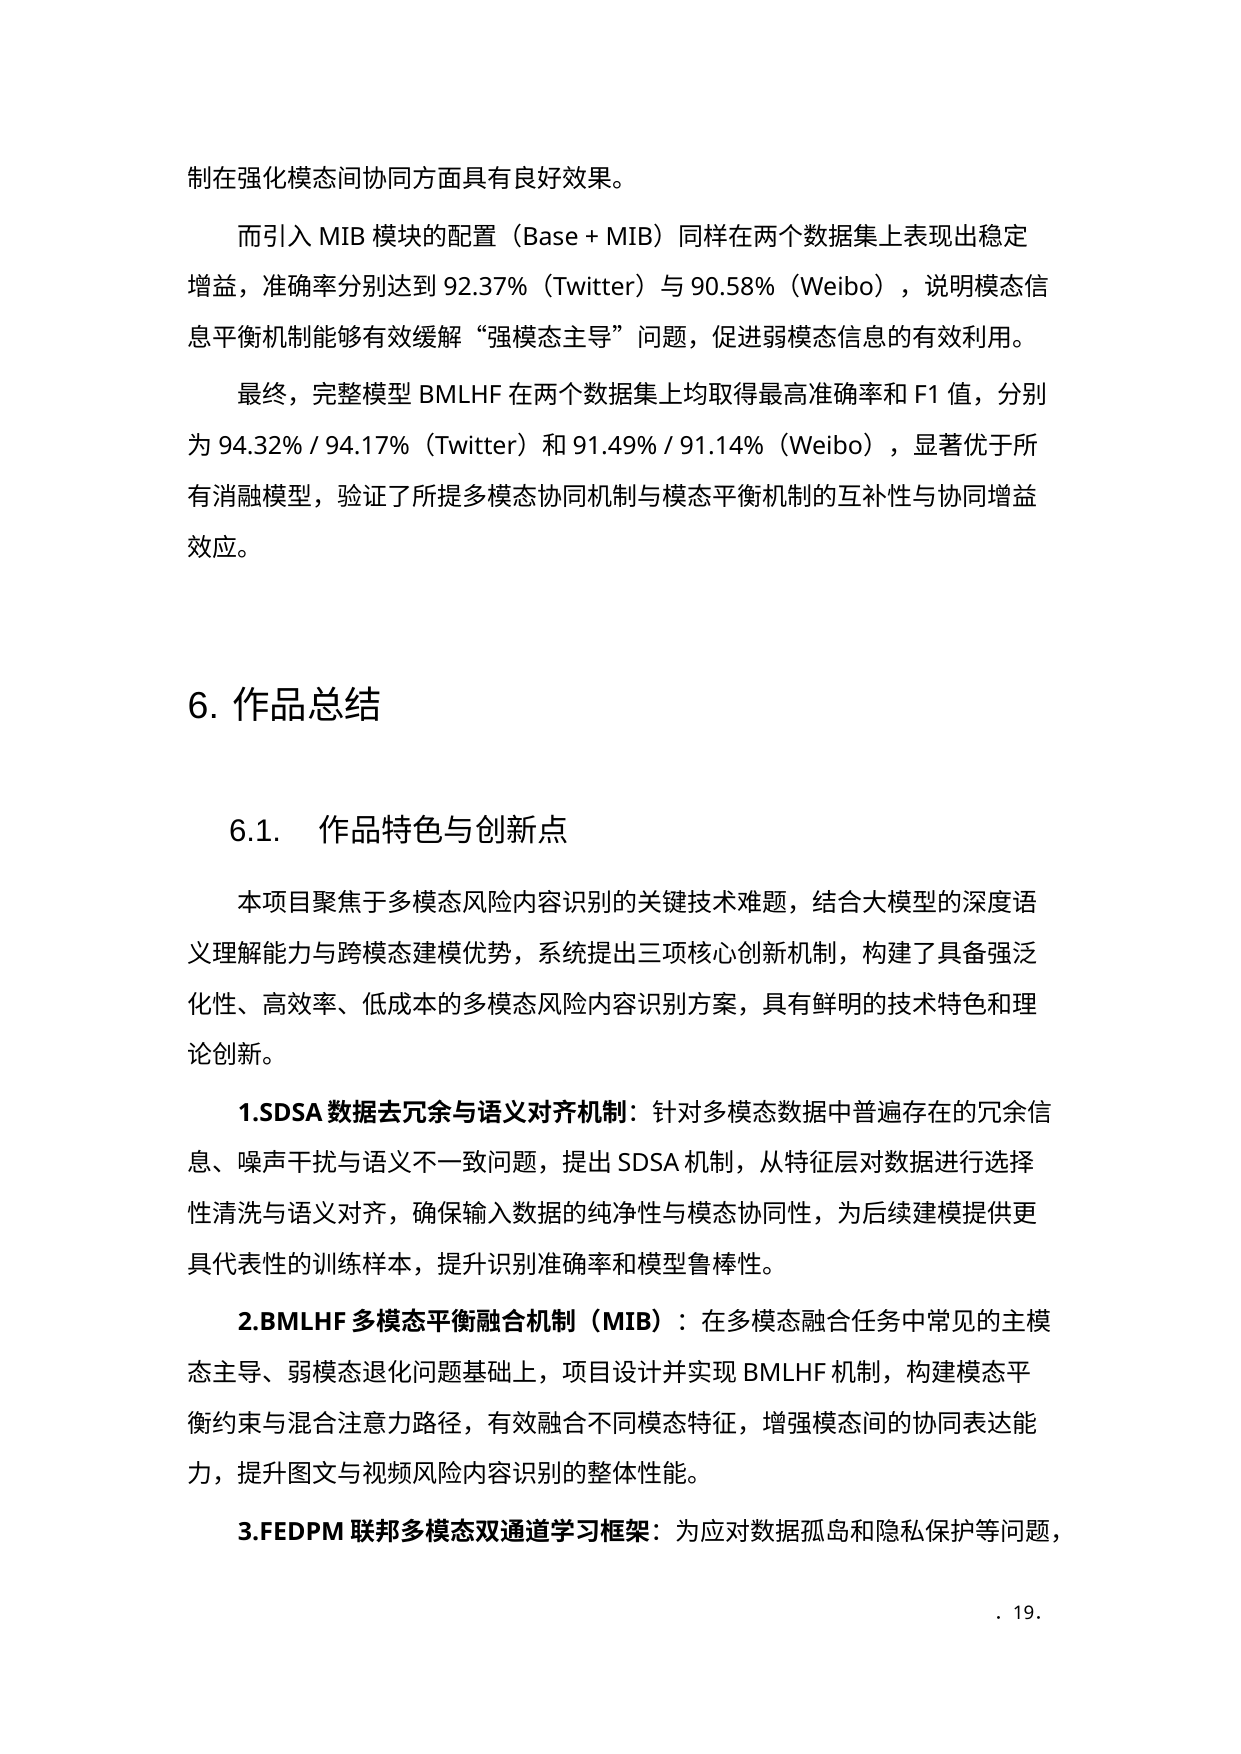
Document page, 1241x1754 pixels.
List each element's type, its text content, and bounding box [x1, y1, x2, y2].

text 1.SDSA数据去冗余与语义对齐机制：针对多模态数据中普遍存在的冗余信息、噪声干扰与语义不一致问题，提出SDSA机制，从特征层对数据进行选择性清洗与语义对齐，确保输入数据的纯净性与模态协同性，为后续建模提供更具代表性的训练样本，提升识别准确率和模型鲁棒性。 [187, 1092, 1053, 1281]
subtitle 作品总结 [187, 675, 1053, 729]
text 本项目聚焦于多模态风险内容识别的关键技术难题，结合大模型的深度语义理解能力与跨模态建模优势，系统提出三项核心创新机制，构建了具备强泛化性、高效率、低成本的多模态风险内容识别方案，具有鲜明的技术特色和理论创新。 [187, 883, 1053, 1071]
text 而引入 MIB 模块的配置（Base + MIB）同样在两个数据集上表现出稳定增益，准确率分别达到 92.37%（Twitter）与 90.58%（Weibo），说明模态信息平衡机制能够有效缓解“强模态主导”问题，促进弱模态信息的有效利用。 [187, 216, 1053, 354]
text 最终，完整模型 BMLHF 在两个数据集上均取得最高准确率和 F1 值，分别为 94.32% / 94.17%（Twitter）和 91.49% / 91.14%（Weibo），显著优于所有消融模型，验证了所提多模态协同机制与模态平衡机制的互补性与协同增益效应。 [187, 375, 1053, 563]
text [187, 1511, 1053, 1547]
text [187, 159, 1053, 195]
text 2.BMLHF多模态平衡融合机制（MIB）：在多模态融合任务中常见的主模态主导、弱模态退化问题基础上，项目设计并实现BMLHF机制，构建模态平衡约束与混合注意力路径，有效融合不同模态特征，增强模态间的协同表达能力，提升图文与视频风险内容识别的整体性能。 [187, 1302, 1053, 1490]
subtitle 作品特色与创新点 [229, 805, 1053, 851]
